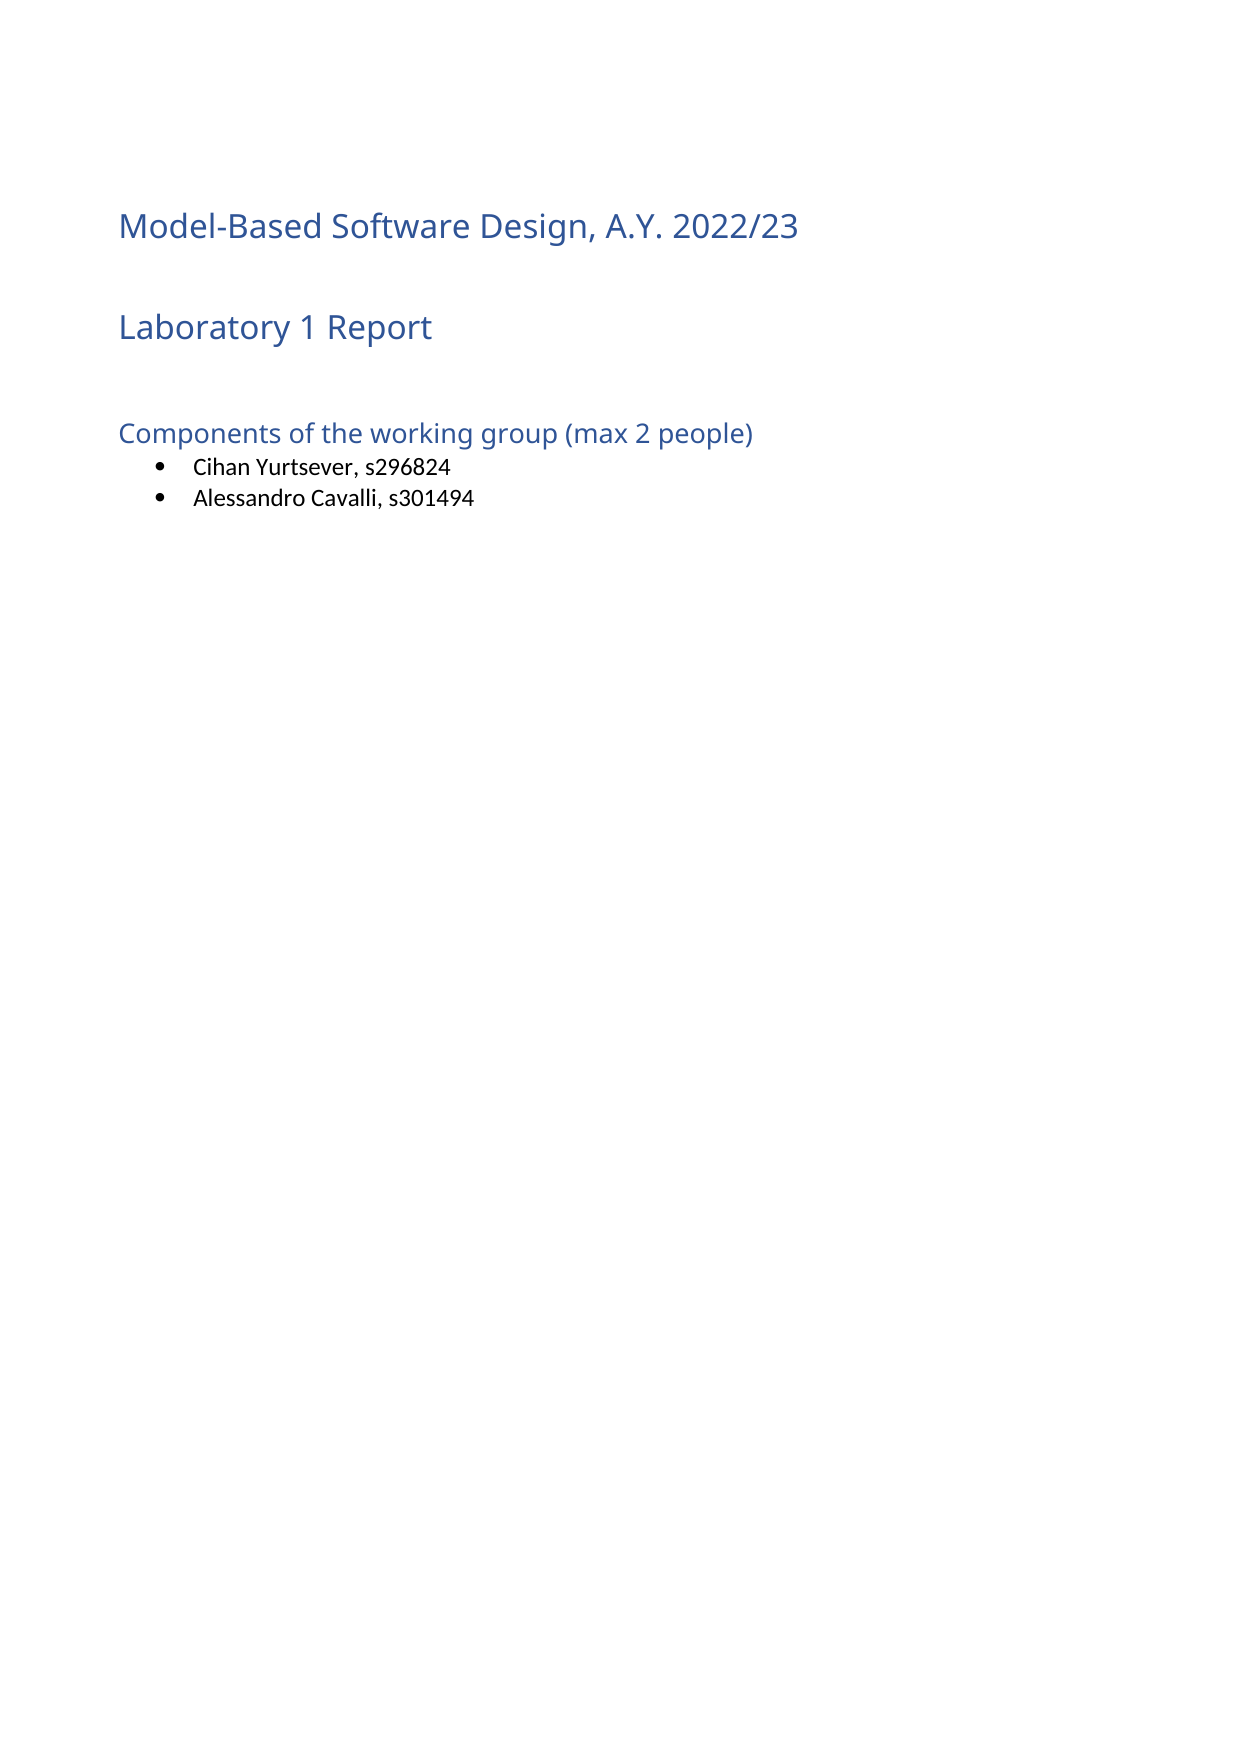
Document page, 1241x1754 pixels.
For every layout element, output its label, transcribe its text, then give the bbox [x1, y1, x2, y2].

subtitle Model-Based Software Design, A.Y. 2022/23 [118, 203, 1122, 248]
subtitle Components of the working group (max 2 people) [118, 415, 1122, 452]
list Alessandro Cavalli, s301494 [156, 482, 1122, 513]
subtitle Laboratory 1 Report [118, 304, 1122, 349]
list Cihan Yurtsever, s296824 [156, 452, 1122, 482]
